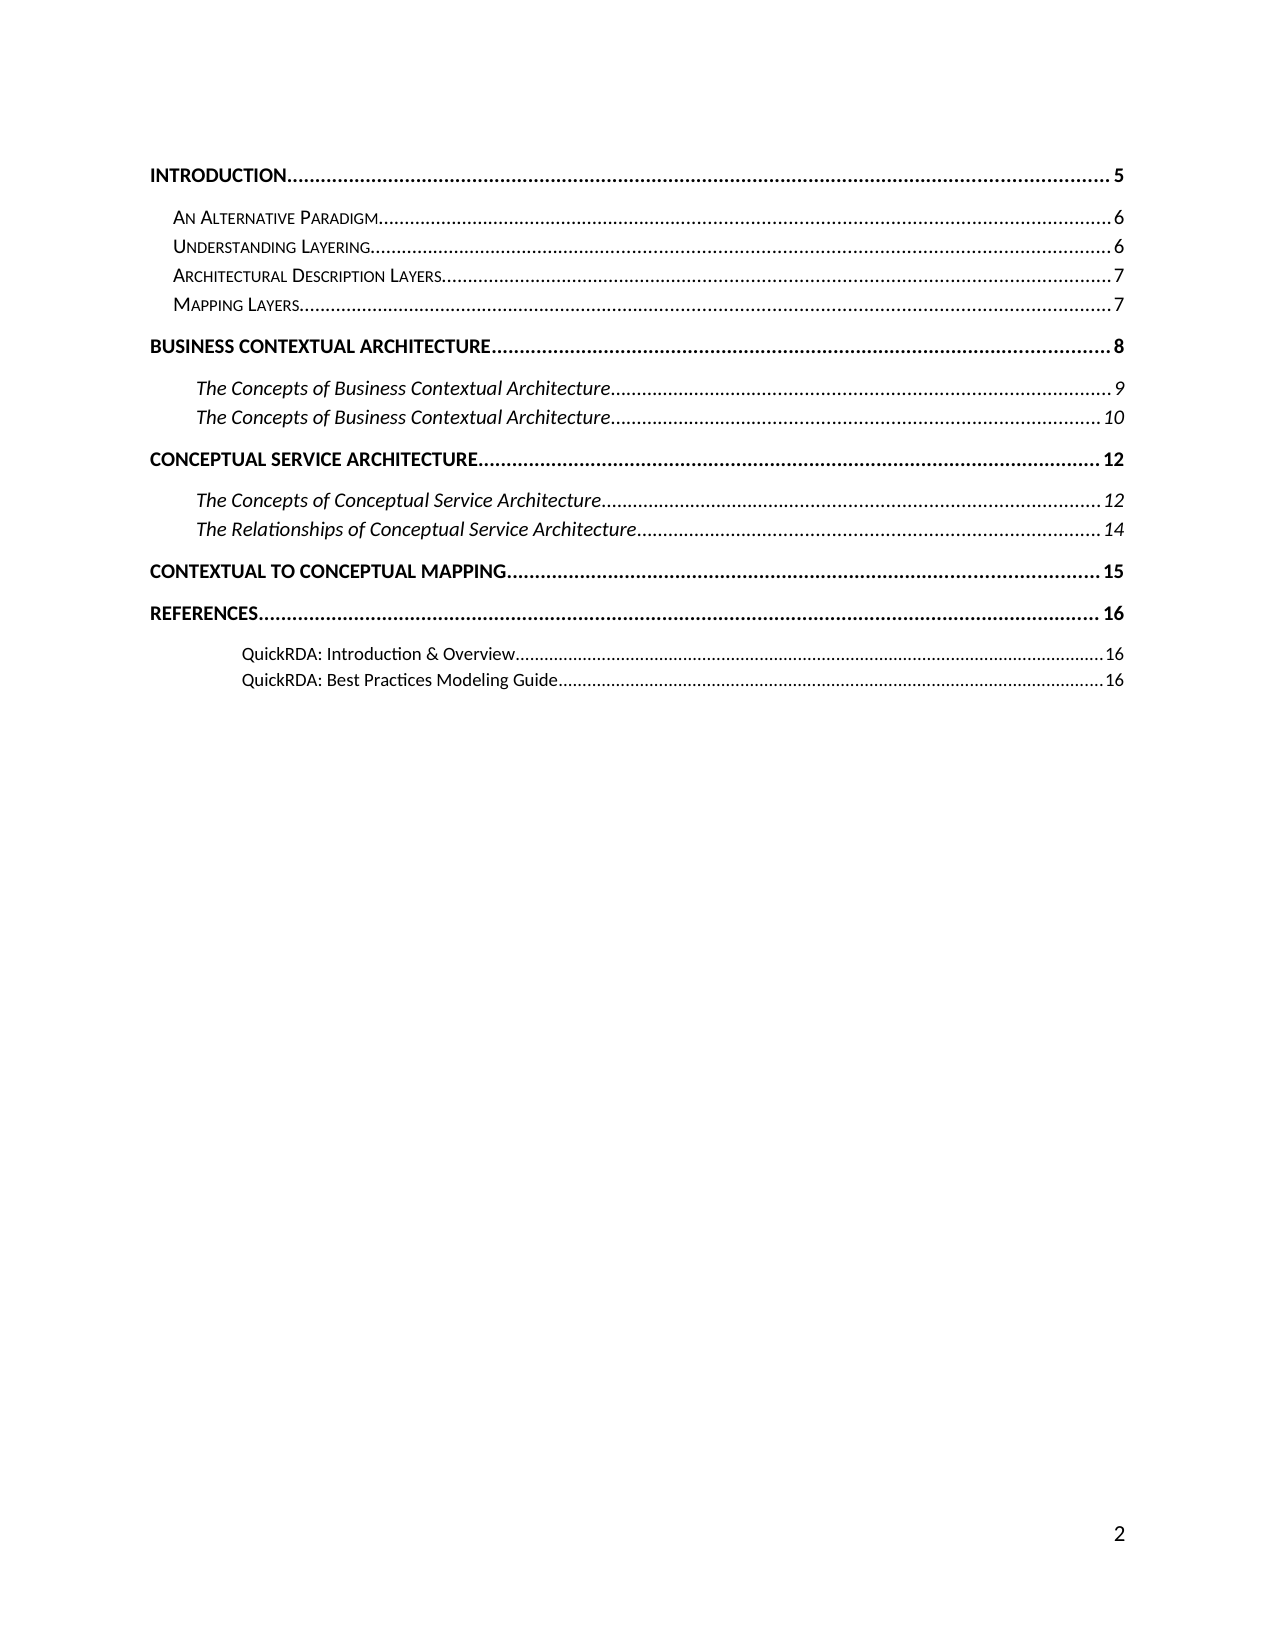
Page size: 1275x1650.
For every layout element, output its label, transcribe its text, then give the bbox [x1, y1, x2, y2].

text Business Contextual Architecture 8 [150, 333, 1125, 359]
text The Relationships of Conceptual Service Architecture 14 [196, 517, 1125, 542]
text Architectural Description Layers 7 [173, 262, 1125, 288]
text Contextual to Conceptual Mapping 15 [150, 558, 1125, 584]
text Conceptual Service Architecture 12 [150, 446, 1125, 471]
text The Concepts of Business Contextual Architecture 9 [196, 375, 1125, 400]
text QuickRDA: Best Practices Modeling Guide 16 [242, 668, 1125, 691]
text QuickRDA: Introduction & Overview 16 [242, 642, 1125, 664]
text Understanding Layering 6 [173, 233, 1125, 259]
text Introduction 5 [150, 162, 1125, 188]
text The Concepts of Business Contextual Architecture 10 [196, 404, 1125, 429]
text The Concepts of Conceptual Service Architecture 12 [196, 487, 1125, 513]
text Mapping Layers 7 [173, 292, 1125, 317]
text An Alternative Paradigm 6 [173, 204, 1125, 229]
text References 16 [150, 600, 1125, 625]
